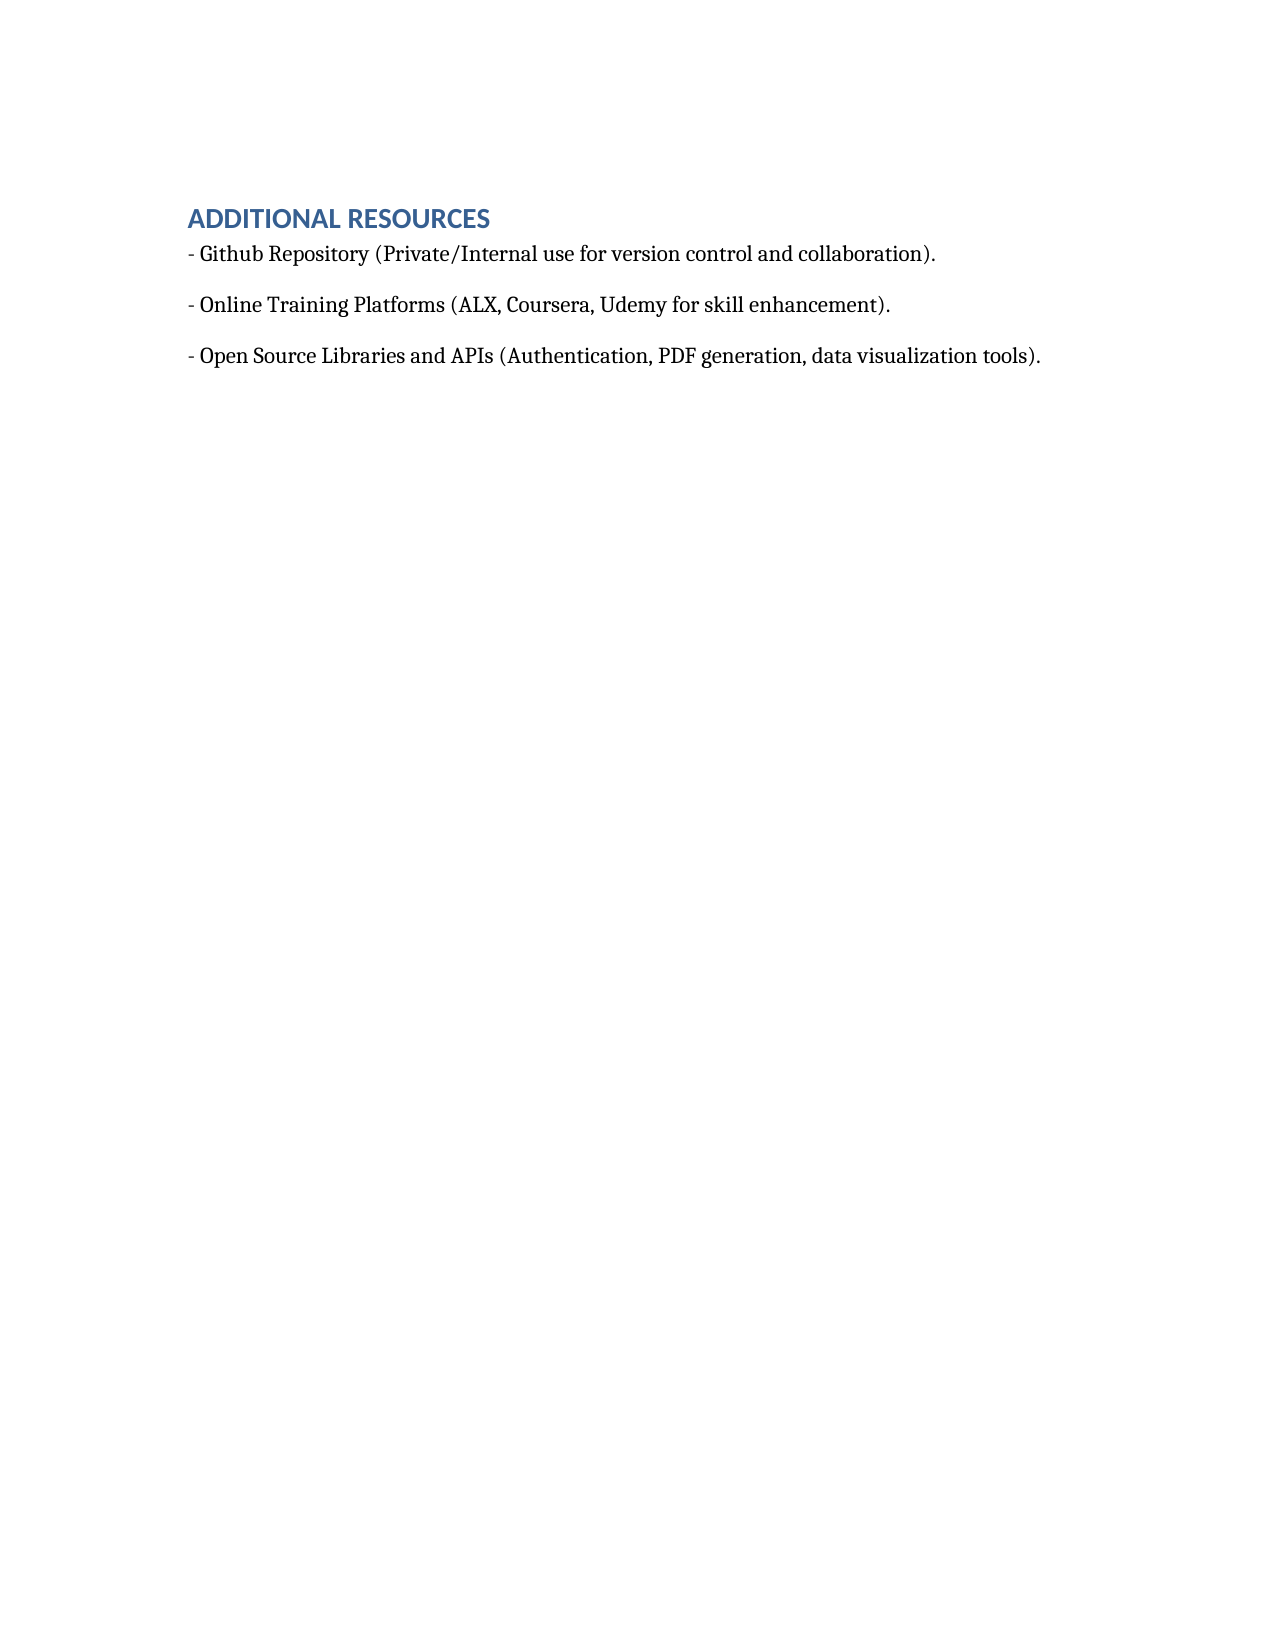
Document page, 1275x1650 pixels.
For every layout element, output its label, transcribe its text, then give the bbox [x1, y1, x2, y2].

subtitle ADDITIONAL RESOURCES [187, 200, 1087, 236]
text - Github Repository (Private/Internal use for version control and collaboration). [187, 241, 1087, 267]
text - Open Source Libraries and APIs (Authentication, PDF generation, data visualization tools). [187, 343, 1087, 369]
text - Online Training Platforms (ALX, Coursera, Udemy for skill enhancement). [187, 292, 1087, 318]
